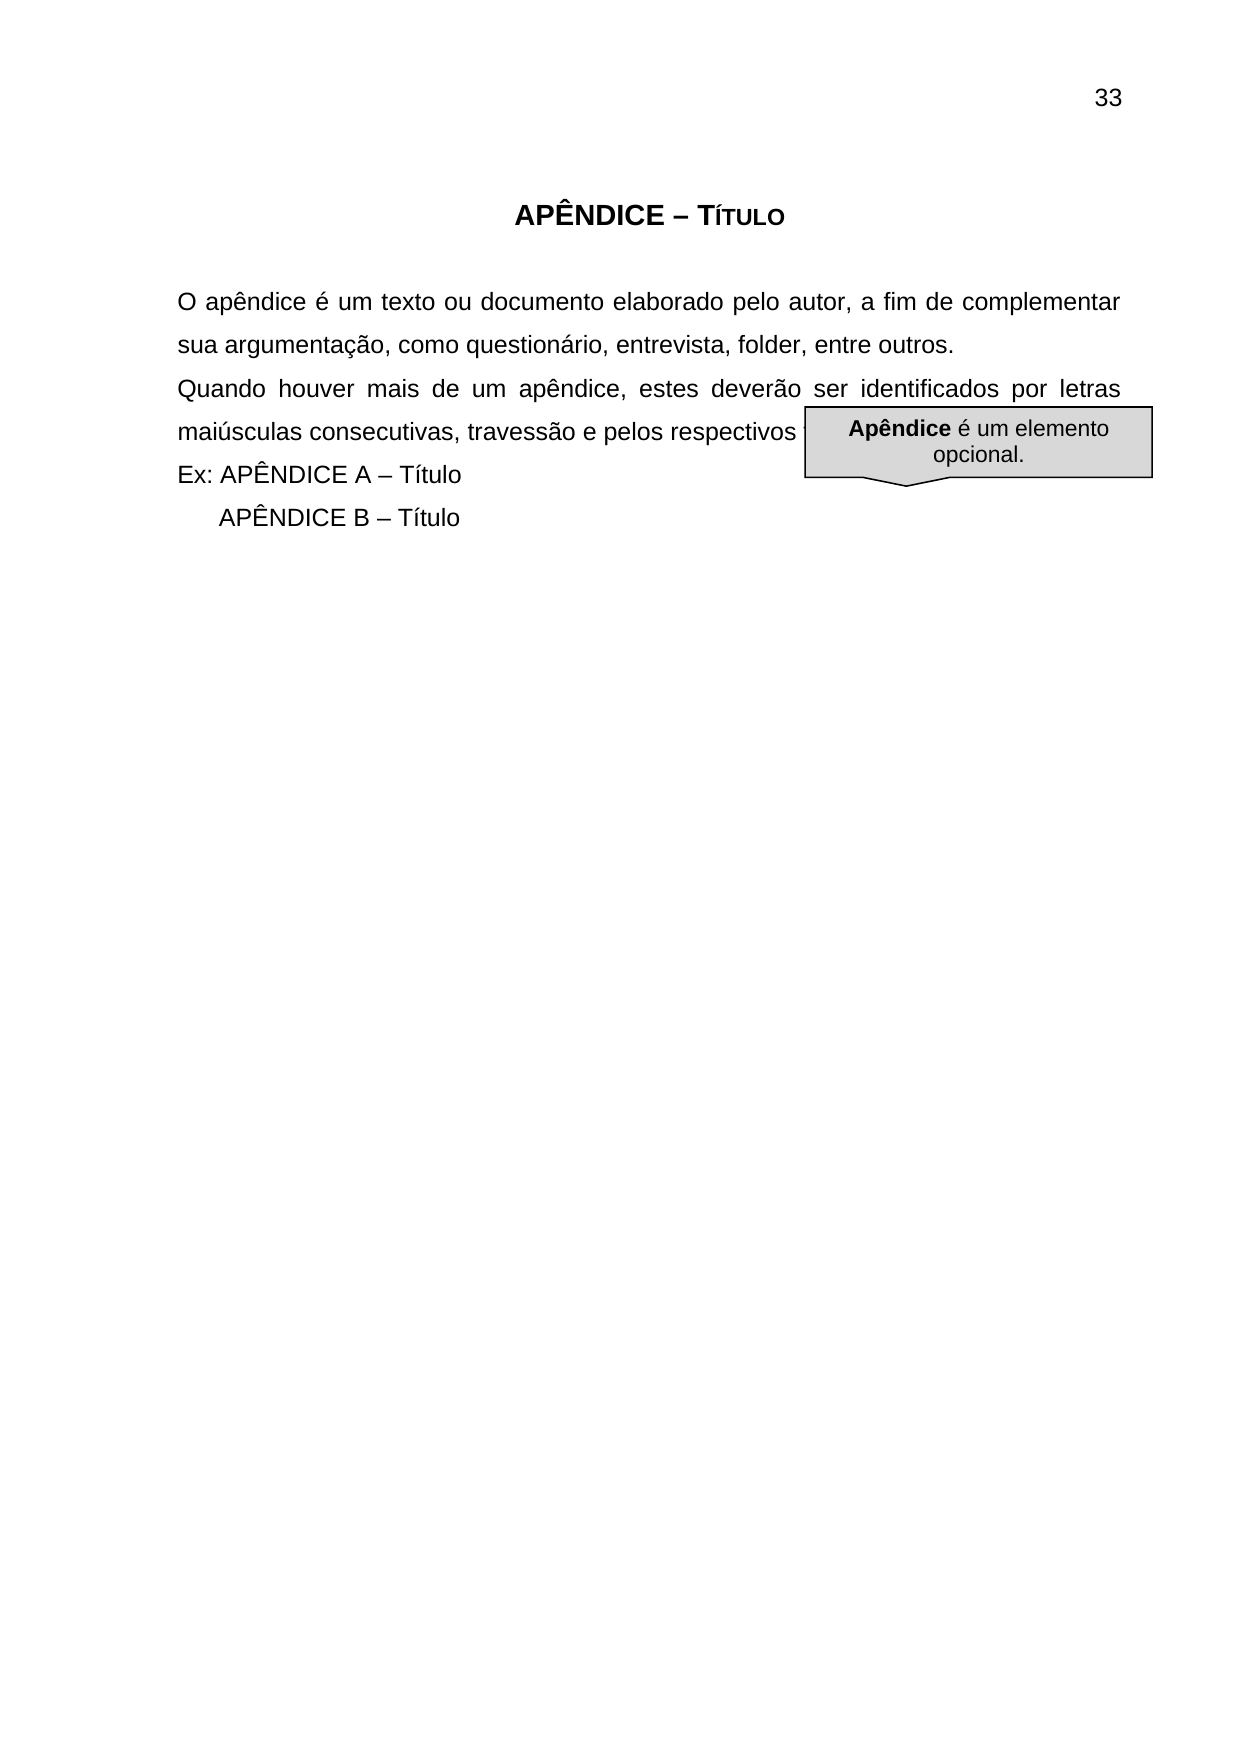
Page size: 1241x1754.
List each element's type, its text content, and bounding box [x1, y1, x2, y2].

text APÊNDICE B – Título [177, 503, 1122, 532]
text O apêndice é um texto ou documento elaborado pelo autor, a fim de complementar sua argumentação, como questionário, entrevista, folder, entre outros. [177, 287, 1122, 359]
text Ex: APÊNDICE A – Título [177, 460, 1122, 489]
text Quando houver mais de um apêndice, estes deverão ser identificados por letras maiúsculas consecutivas, travessão e pelos respectivos títulos. [177, 374, 1122, 446]
subtitle APÊNDICE – Título [177, 198, 1122, 231]
